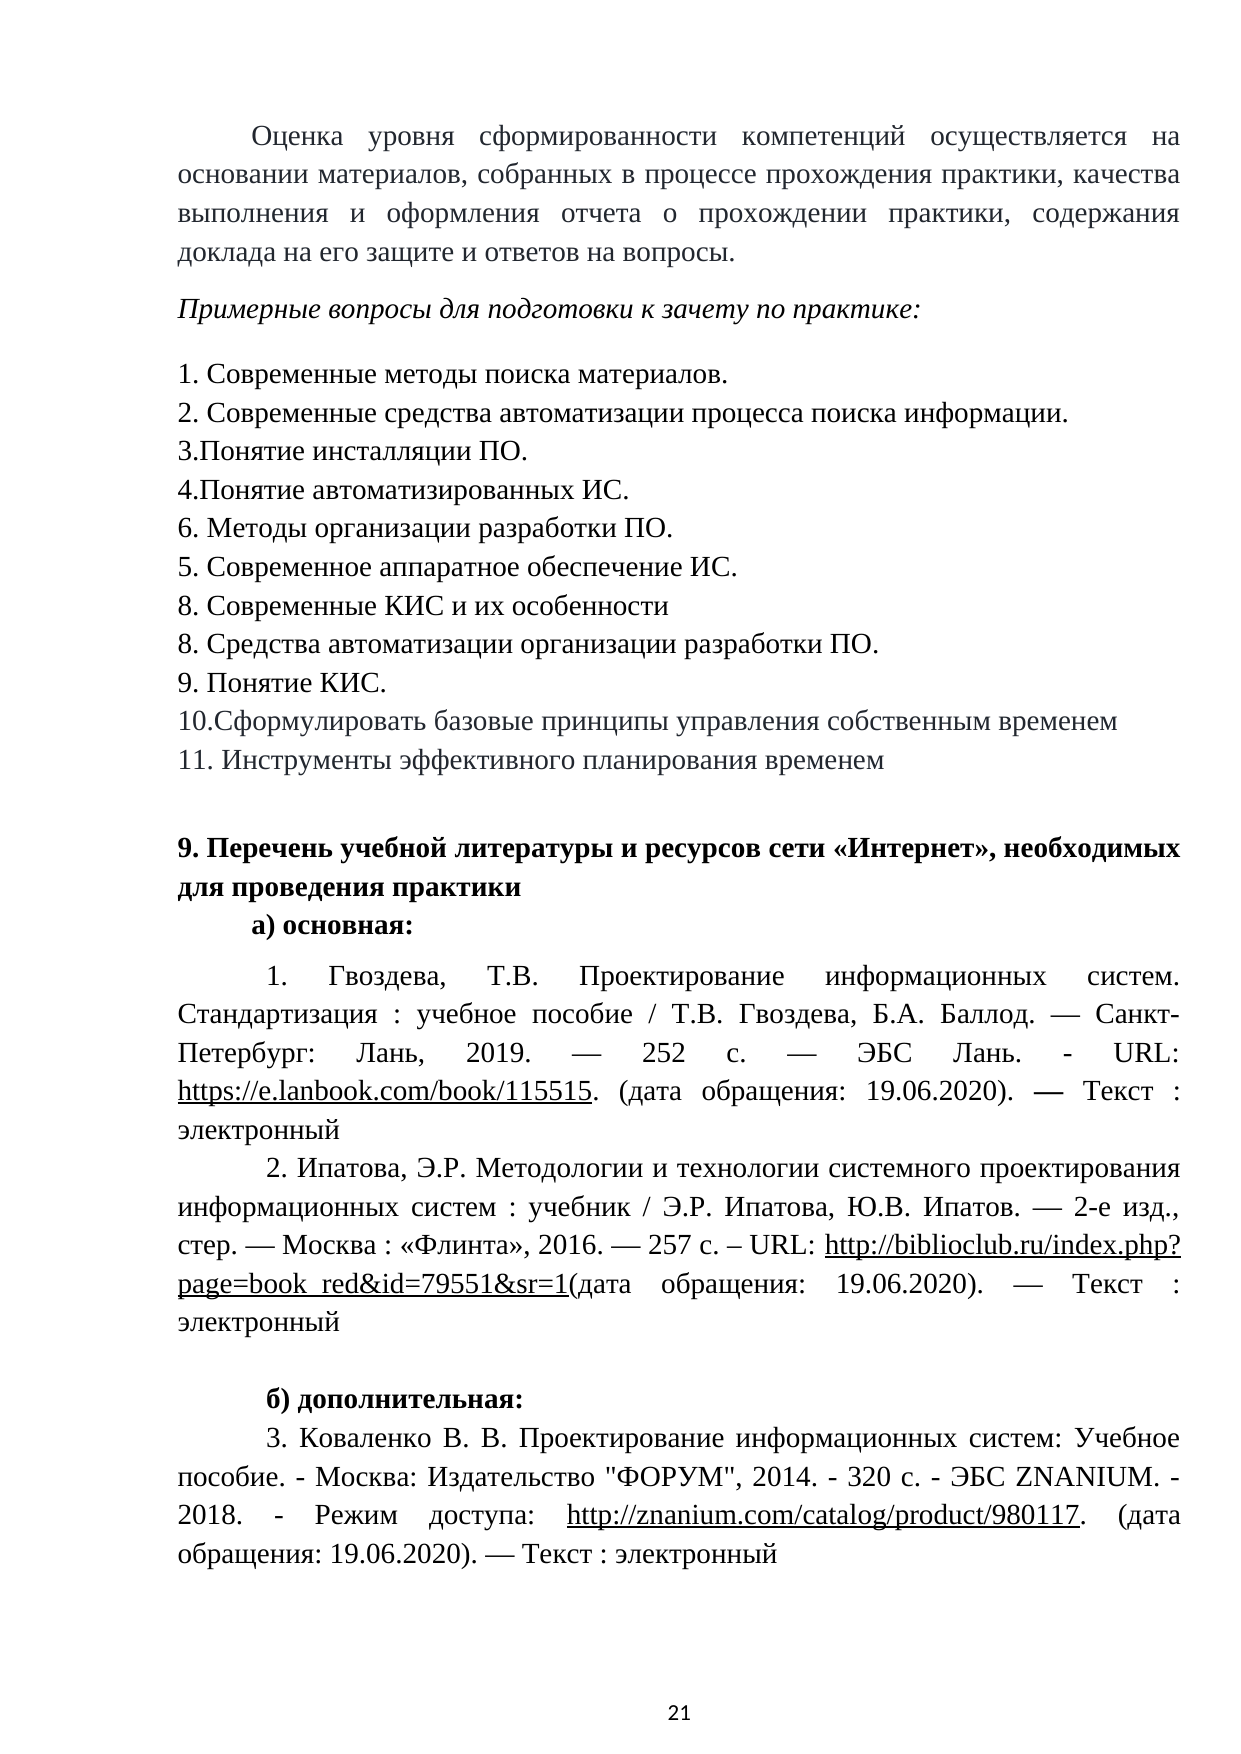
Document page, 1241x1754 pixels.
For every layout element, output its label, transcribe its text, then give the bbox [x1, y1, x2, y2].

text Примерные вопросы для подготовки к зачету по практике: [177, 292, 925, 325]
text 11. Инструменты эффективного планирования временем [177, 742, 1181, 775]
text 3.Понятие инсталляции ПО. [177, 433, 1181, 467]
text б) дополнительная: [177, 1382, 1181, 1415]
text 1. Гвоздева, Т.В. Проектирование информационных систем. Стандартизация : учебное пособие / Т.В. Гвоздева, Б.А. Баллод. — Санкт-Петербург: Лань, 2019. — 252 с. — ЭБС Лань. - URL: https://e.lanbook.com/book/115515. (дата обращения: 19.06.2020). — Текст : электронный [177, 958, 1181, 1145]
text 4.Понятие автоматизированных ИС. [177, 472, 1181, 506]
text 3. Коваленко В. В. Проектирование информационных систем: Учебное пособие. - Москва: Издательство "ФОРУМ", 2014. - 320 с. - ЭБС ZNANIUM. - 2018. - Режим доступа: http://znanium.com/catalog/product/980117. (дата обращения: 19.06.2020). — Текст : электронный [177, 1420, 1181, 1569]
text 9. Понятие КИС. [177, 665, 1181, 698]
text Оценка уровня сформированности компетенций осуществляется на основании материалов, собранных в процессе прохождения практики, качества выполнения и оформления отчета о прохождении практики, содержания доклада на его защите и ответов на вопросы. [177, 118, 1181, 267]
text 2. Ипатова, Э.Р. Методологии и технологии системного проектирования информационных систем : учебник / Э.Р. Ипатова, Ю.В. Ипатов. — 2-е изд., стер. — Москва : «Флинта», 2016. — 257 с. – URL: http://biblioclub.ru/index.php?page=book_red&id=79551&sr=1(дата обращения: 19.06.2020). — Текст : электронный [177, 1150, 1181, 1338]
text 5. Современное аппаратное обеспечение ИС. [177, 549, 1181, 583]
text а) основная: [177, 907, 1181, 941]
text 10.Сформулировать базовые принципы управления собственным временем [177, 703, 1181, 737]
text 8. Современные КИС и их особенности [177, 588, 1181, 621]
text 6. Методы организации разработки ПО. [177, 511, 1181, 544]
text 2. Современные средства автоматизации процесса поиска информации. [177, 395, 1181, 428]
text 8. Средства автоматизации организации разработки ПО. [177, 626, 1181, 660]
subtitle 9. Перечень учебной литературы и ресурсов сети «Интернет», необходимых для проведения практики [177, 830, 1181, 902]
text 1. Современные методы поиска материалов. [177, 356, 1181, 390]
